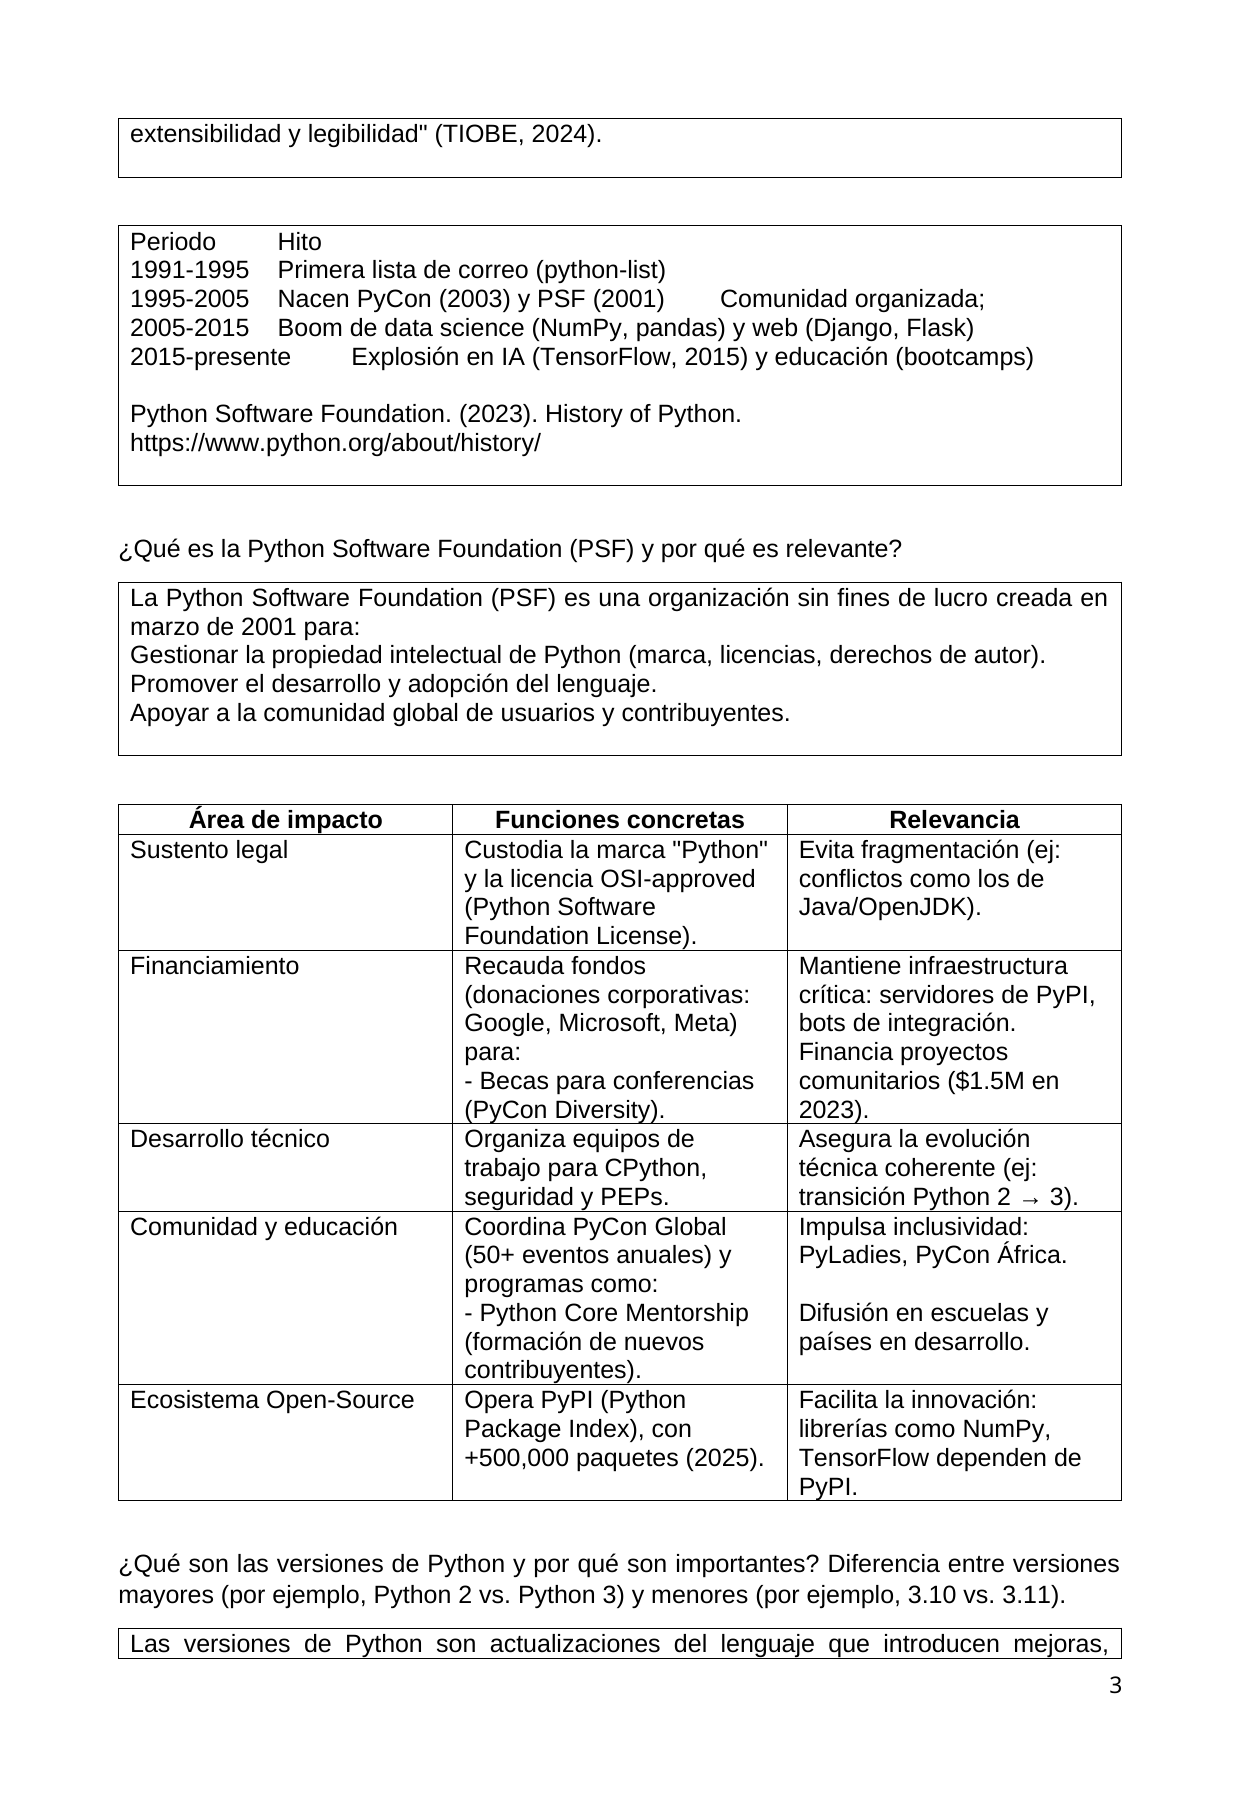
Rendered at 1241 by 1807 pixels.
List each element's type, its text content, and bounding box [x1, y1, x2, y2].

table_cell Recauda fondos (donaciones corporativas: Google, Microsoft, Meta) para: - Becas para conferencias (PyCon Diversity). [453, 951, 787, 1123]
table_header Funciones concretas [453, 805, 787, 834]
text ¿Qué son las versiones de Python y por qué son importantes? Diferencia entre versiones mayores (por ejemplo, Python 2 vs. Python 3) y menores (por ejemplo, 3.10 vs. 3.11). [118, 1549, 1122, 1609]
text ¿Qué es la Python Software Foundation (PSF) y por qué es relevante? [118, 534, 1122, 563]
table_cell Sustento legal [119, 835, 452, 950]
table_cell Evita fragmentación (ej: conflictos como los de Java/OpenJDK). [788, 835, 1121, 950]
table_cell Financiamiento [119, 951, 452, 1123]
table_cell Facilita la innovación: librerías como NumPy, TensorFlow dependen de PyPI. [788, 1385, 1121, 1500]
table_header Relevancia [788, 805, 1121, 834]
table_cell Asegura la evolución técnica coherente (ej: transición Python 2 → 3). [788, 1124, 1121, 1211]
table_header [119, 1629, 1121, 1657]
table_cell Organiza equipos de trabajo para CPython, seguridad y PEPs. [453, 1124, 787, 1211]
table_header Área de impacto [119, 805, 452, 834]
table_cell Coordina PyCon Global (50+ eventos anuales) y programas como: - Python Core Mentorship (formación de nuevos contribuyentes). [453, 1212, 787, 1384]
table_cell Mantiene infraestructura crítica: servidores de PyPI, bots de integración. Financia proyectos comunitarios ($1.5M en 2023). [788, 951, 1121, 1123]
table_cell Custodia la marca "Python" y la licencia OSI-approved (Python Software Foundation License). [453, 835, 787, 950]
table_cell Opera PyPI (Python Package Index), con +500,000 paquetes (2025). [453, 1385, 787, 1500]
table_header La Python Software Foundation (PSF) es una organización sin fines de lucro creada en marzo de 2001 para: Gestionar la propiedad intelectual de Python (marca, licencias, derechos de autor). Promover el desarrollo y adopción del lenguaje. Apoyar a la comunidad global de usuarios y contribuyentes. [119, 583, 1121, 755]
table_cell Comunidad y educación [119, 1212, 452, 1384]
table_cell Impulsa inclusividad: PyLadies, PyCon África. Difusión en escuelas y países en desarrollo. [788, 1212, 1121, 1384]
table_header Periodo Hito 1991-1995 Primera lista de correo (python-list) 1995-2005 Nacen PyCon (2003) y PSF (2001) Comunidad organizada; 2005-2015 Boom de data science (NumPy, pandas) y web (Django, Flask) 2015-presente Explosión en IA (TensorFlow, 2015) y educación (bootcamps) Python Software Foundation. (2023). History of Python. https://www.python.org/about/history/ [119, 226, 1121, 485]
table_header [119, 119, 1121, 177]
table_cell Desarrollo técnico [119, 1124, 452, 1211]
table_cell Ecosistema Open-Source [119, 1385, 452, 1500]
